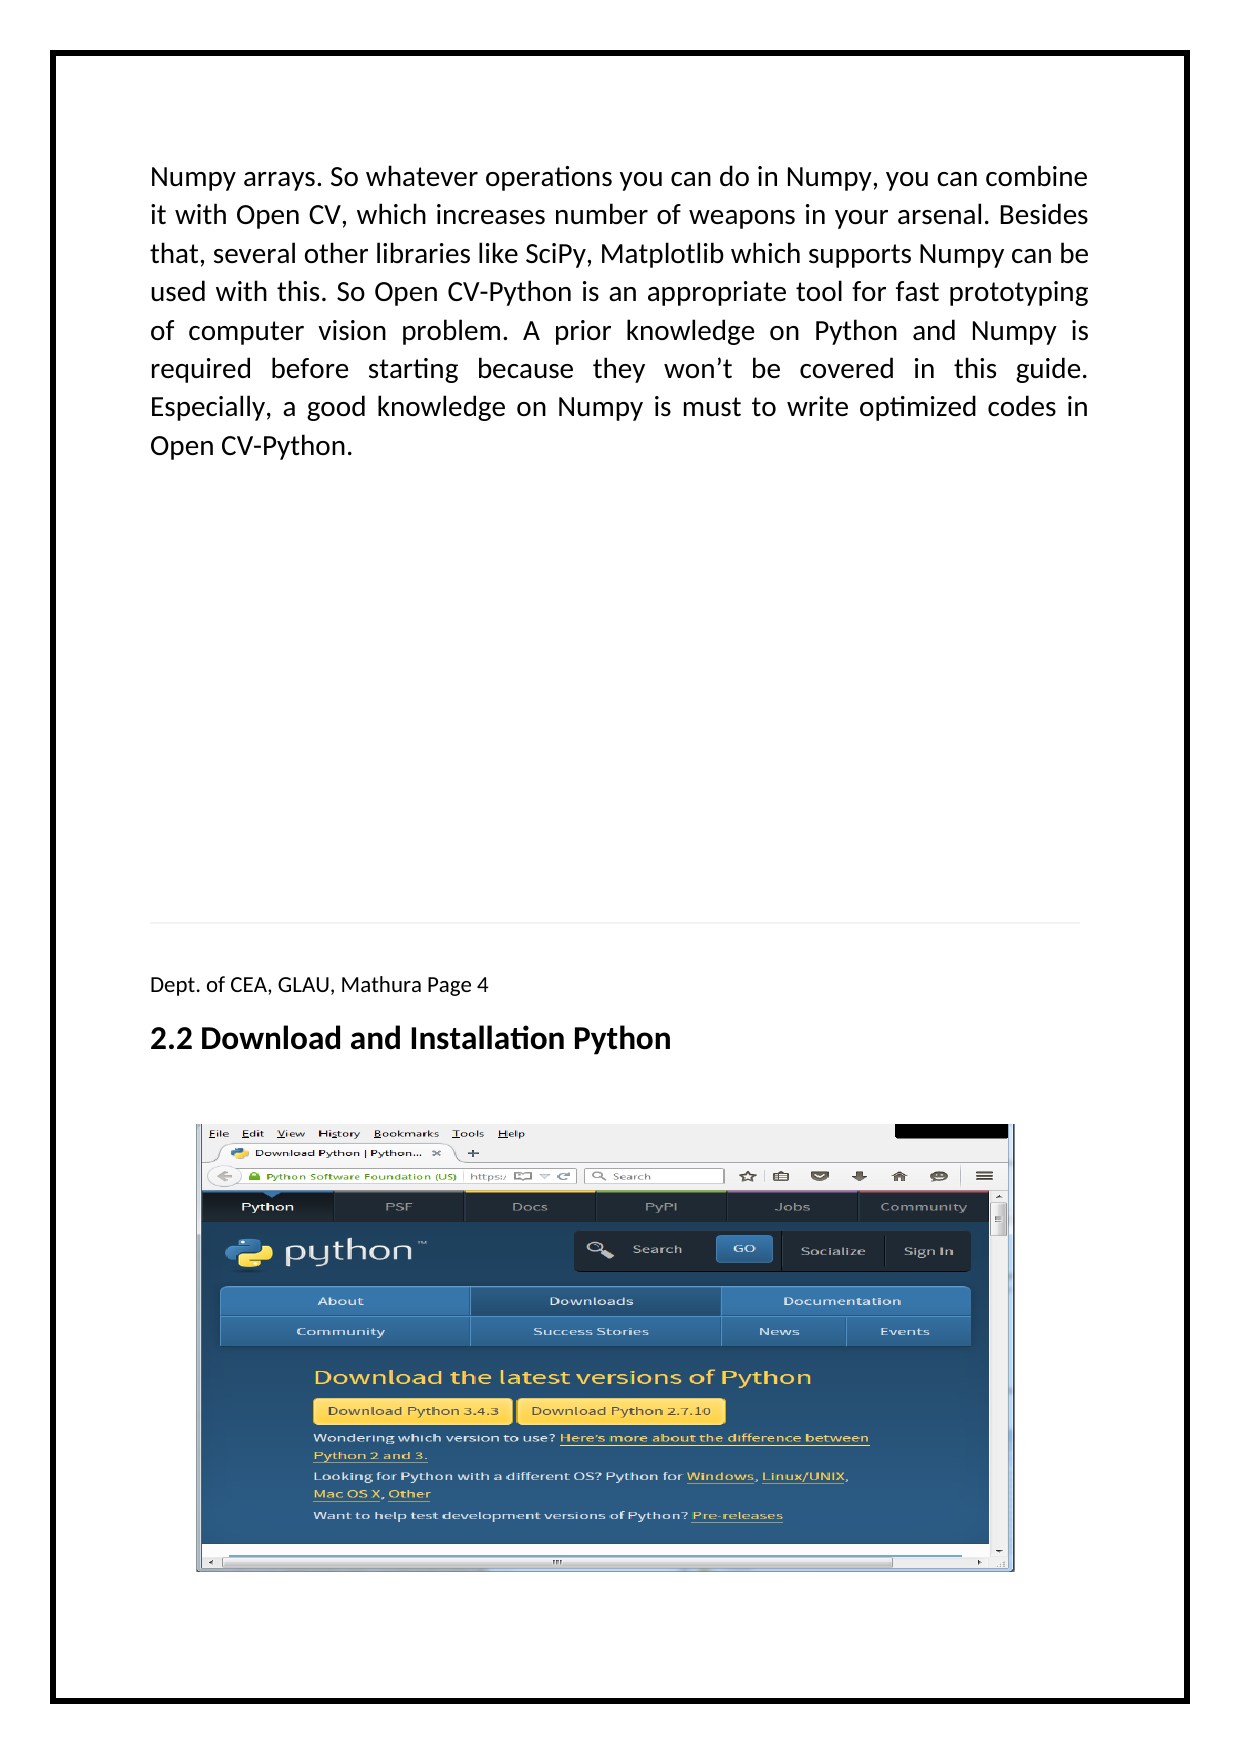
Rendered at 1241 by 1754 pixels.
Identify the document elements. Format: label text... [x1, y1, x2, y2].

text Dept. of CEA, GLAU, Mathura Page 4 [150, 970, 1090, 998]
text 2.2 Download and Installation Python [150, 1017, 1090, 1057]
picture [196, 1124, 1015, 1572]
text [150, 158, 1090, 463]
